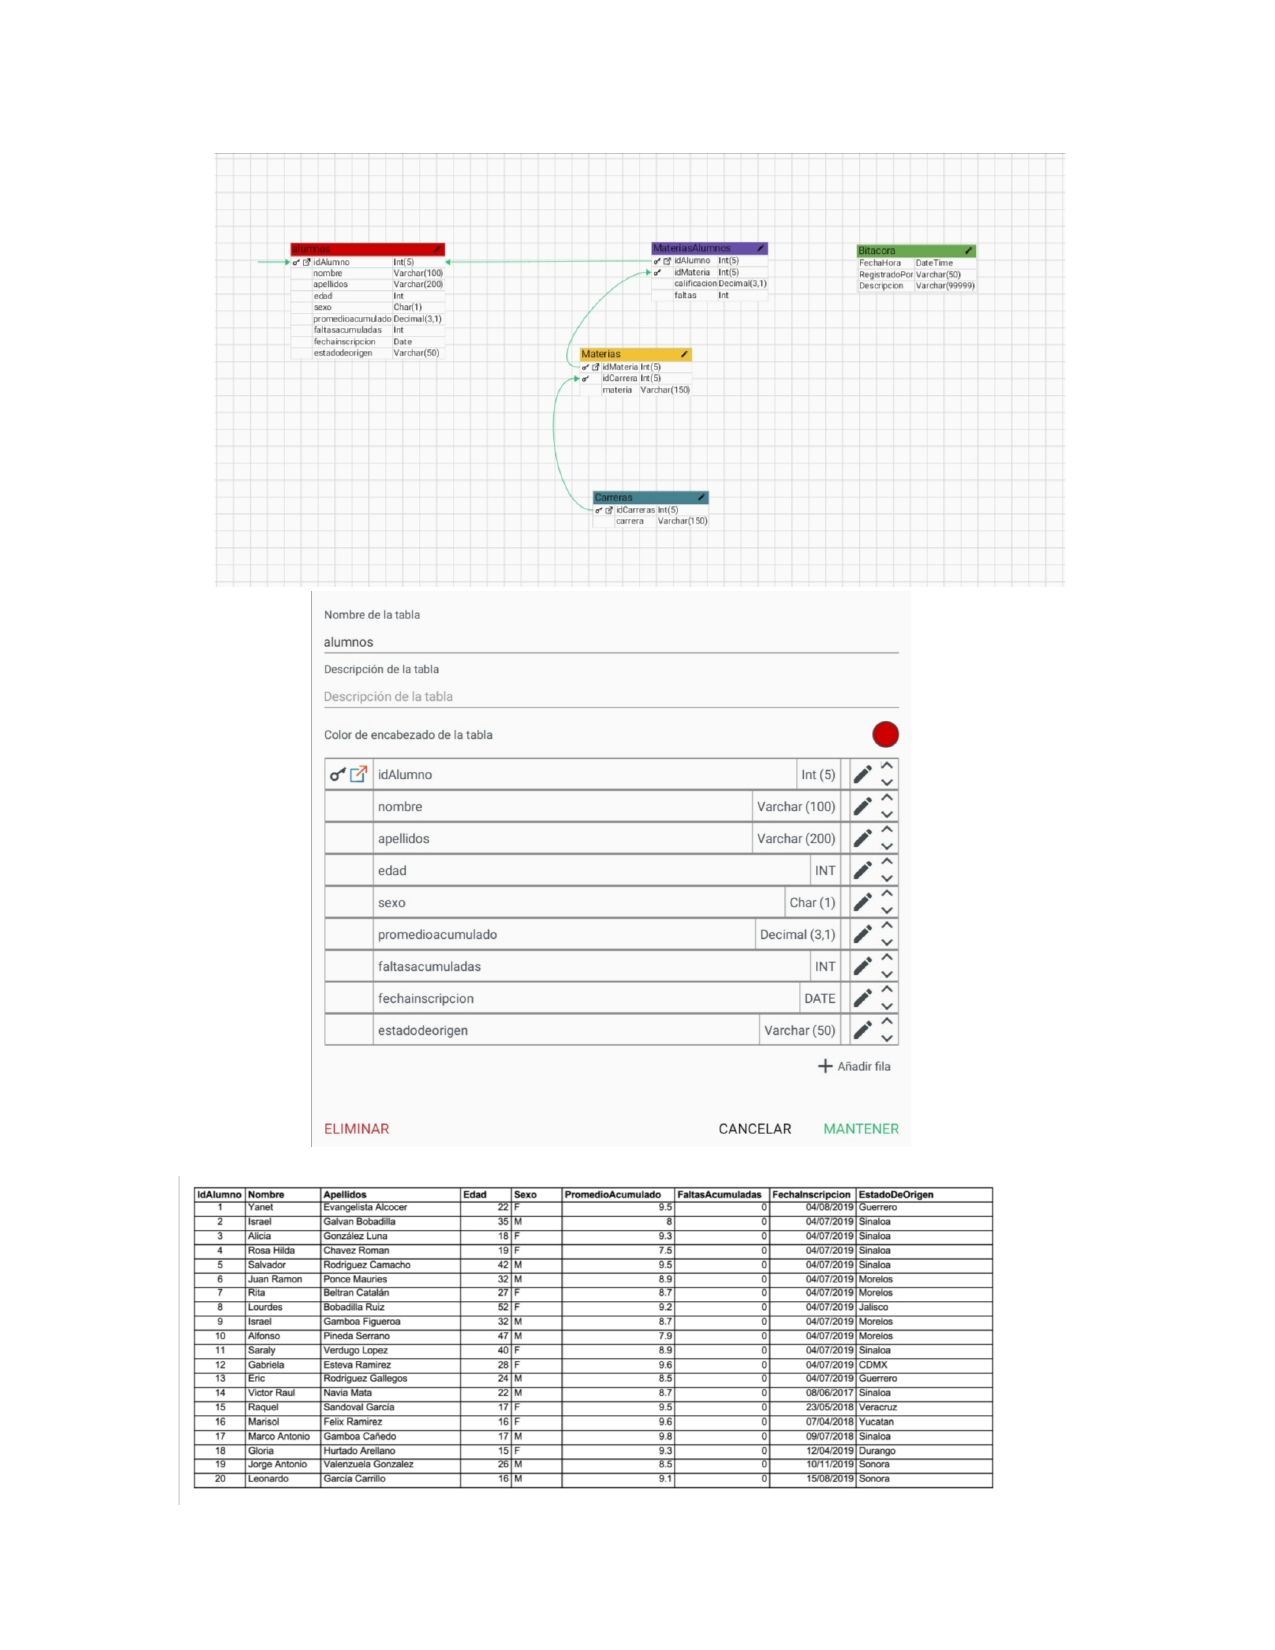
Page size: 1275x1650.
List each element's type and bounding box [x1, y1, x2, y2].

picture [311, 591, 912, 1147]
picture [214, 153, 1066, 587]
picture [178, 1176, 1009, 1505]
